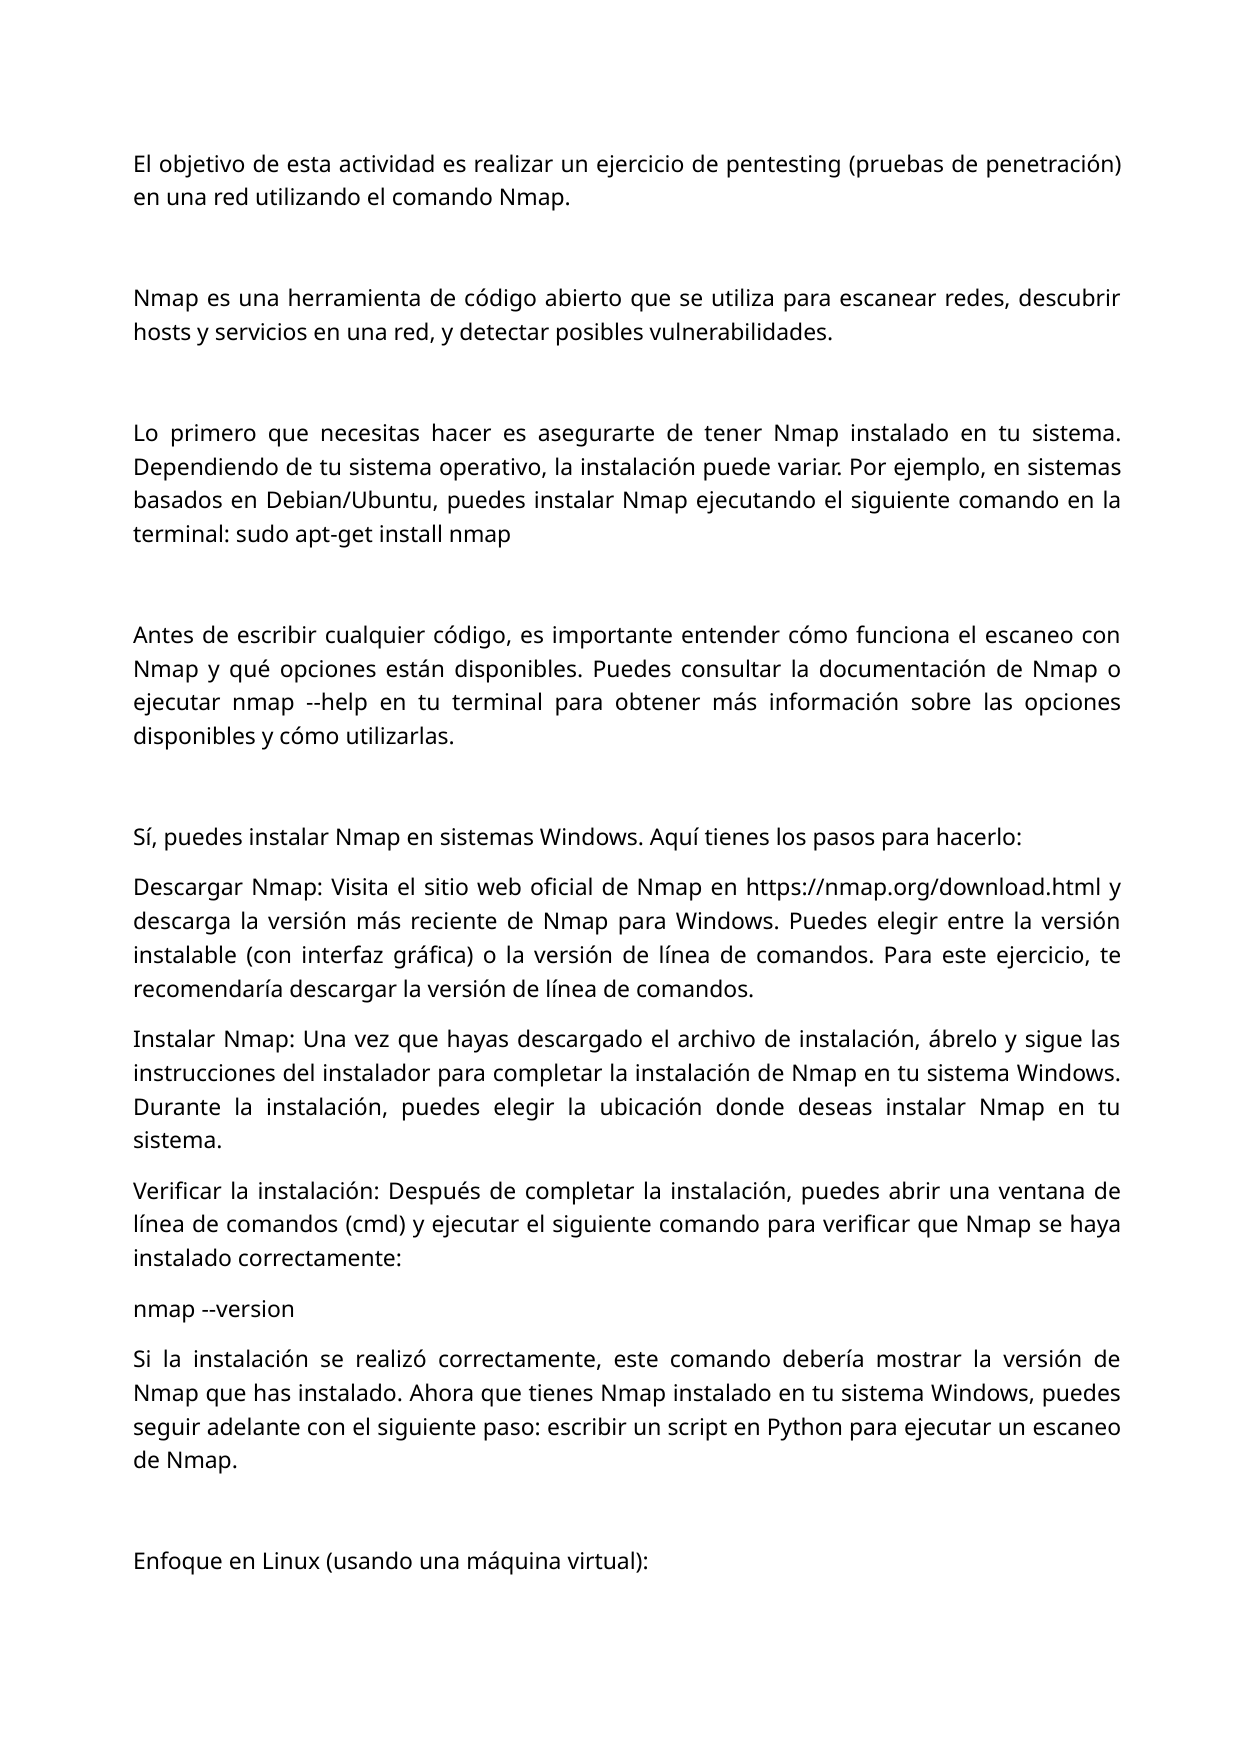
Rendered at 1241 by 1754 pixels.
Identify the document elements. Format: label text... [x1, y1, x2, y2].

text Si la instalación se realizó correctamente, este comando debería mostrar la versión de Nmap que has instalado. Ahora que tienes Nmap instalado en tu sistema Windows, puedes seguir adelante con el siguiente paso: escribir un script en Python para ejecutar un escaneo de Nmap. [133, 1343, 1122, 1476]
text Nmap es una herramienta de código abierto que se utiliza para escanear redes, descubrir hosts y servicios en una red, y detectar posibles vulnerabilidades. [133, 282, 1122, 347]
text Lo primero que necesitas hacer es asegurarte de tener Nmap instalado en tu sistema. Dependiendo de tu sistema operativo, la instalación puede variar. Por ejemplo, en sistemas basados en Debian/Ubuntu, puedes instalar Nmap ejecutando el siguiente comando en la terminal: sudo apt-get install nmap [133, 417, 1122, 549]
text Antes de escribir cualquier código, es importante entender cómo funciona el escaneo con Nmap y qué opciones están disponibles. Puedes consultar la documentación de Nmap o ejecutar nmap --help en tu terminal para obtener más información sobre las opciones disponibles y cómo utilizarlas. [133, 619, 1122, 751]
text Descargar Nmap: Visita el sitio web oficial de Nmap en https://nmap.org/download.html y descarga la versión más reciente de Nmap para Windows. Puedes elegir entre la versión instalable (con interfaz gráfica) o la versión de línea de comandos. Para este ejercicio, te recomendaría descargar la versión de línea de comandos. [133, 871, 1122, 1004]
text El objetivo de esta actividad es realizar un ejercicio de pentesting (pruebas de penetración) en una red utilizando el comando Nmap. [133, 148, 1122, 213]
text nmap --version [133, 1293, 1122, 1324]
text Verificar la instalación: Después de completar la instalación, puedes abrir una ventana de línea de comandos (cmd) y ejecutar el siguiente comando para verificar que Nmap se haya instalado correctamente: [133, 1175, 1122, 1273]
text Enfoque en Linux (usando una máquina virtual): [133, 1545, 1122, 1576]
text Sí, puedes instalar Nmap en sistemas Windows. Aquí tienes los pasos para hacerlo: [133, 821, 1122, 852]
text Instalar Nmap: Una vez que hayas descargado el archivo de instalación, ábrelo y sigue las instrucciones del instalador para completar la instalación de Nmap en tu sistema Windows. Durante la instalación, puedes elegir la ubicación donde deseas instalar Nmap en tu sistema. [133, 1023, 1122, 1156]
